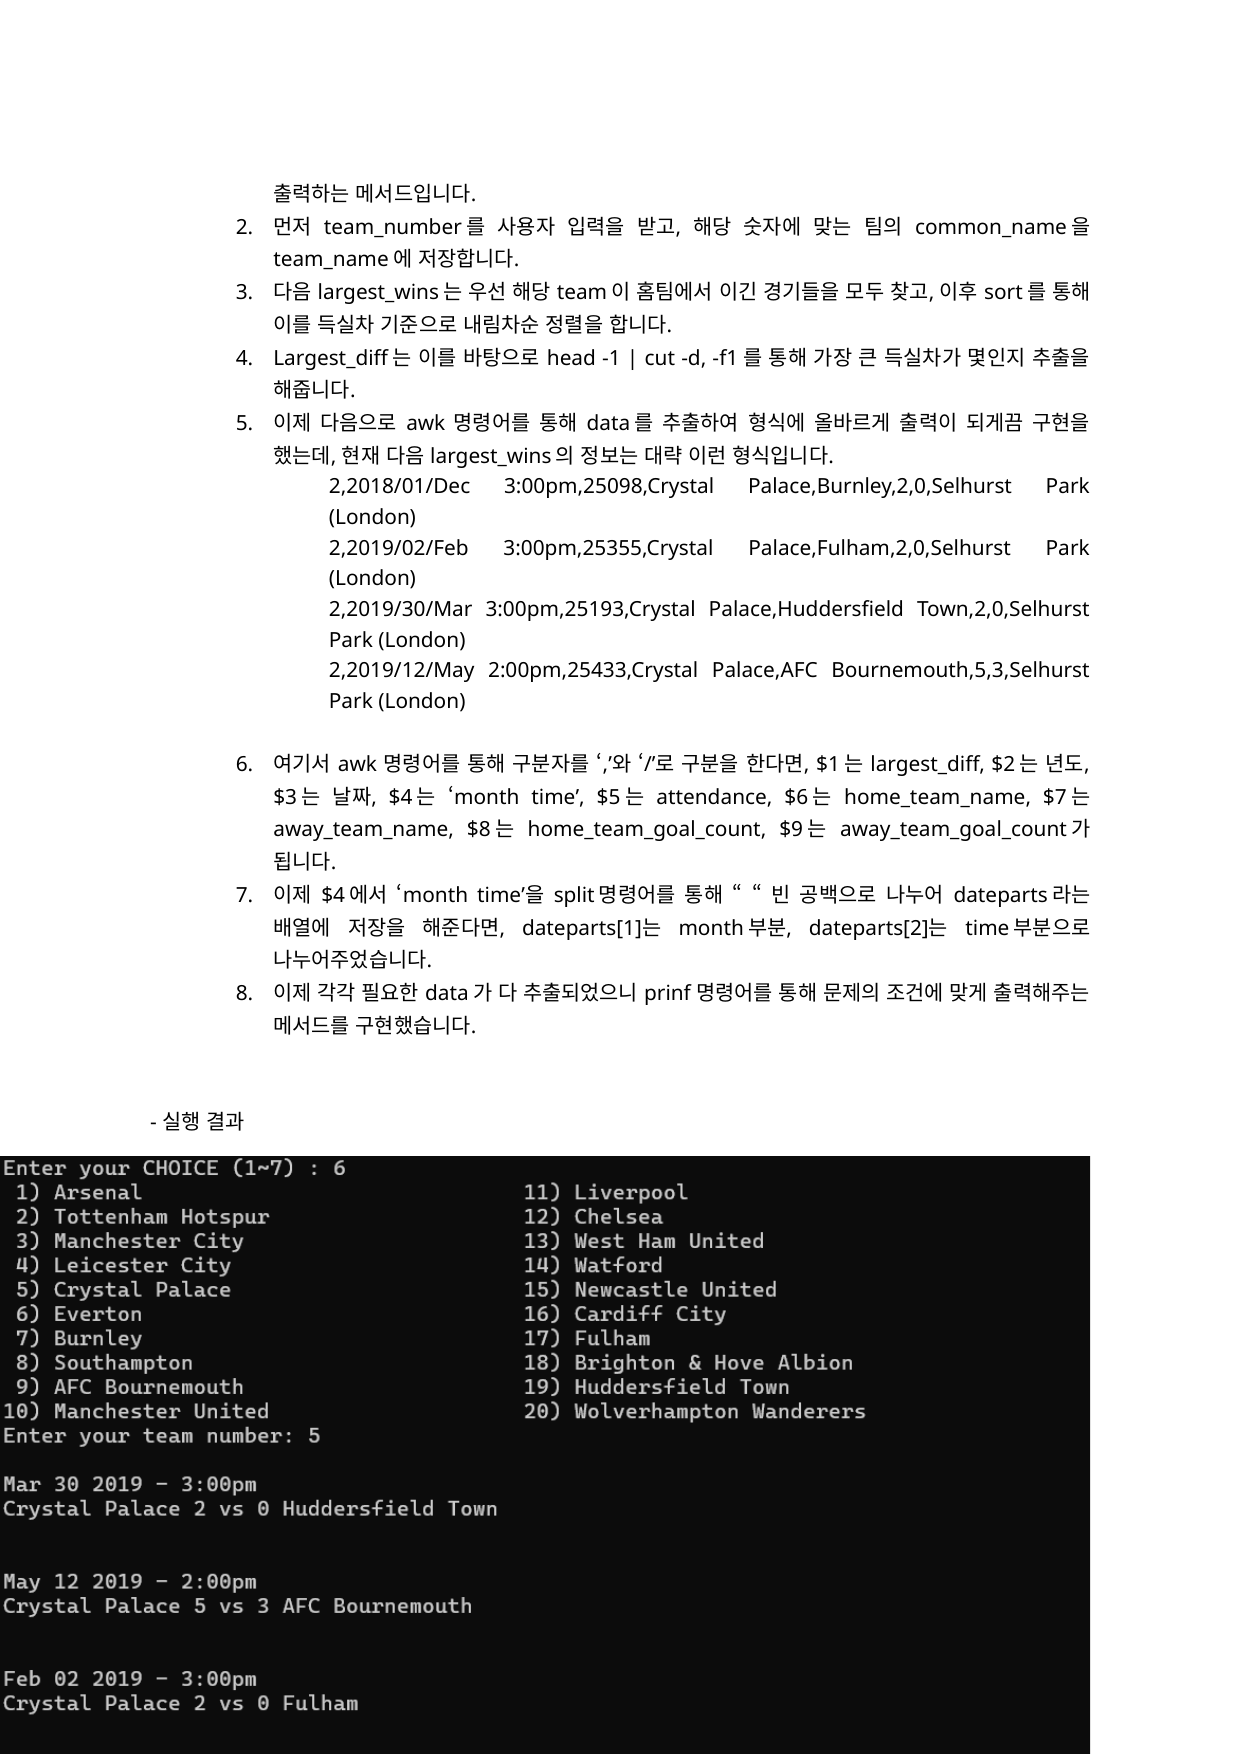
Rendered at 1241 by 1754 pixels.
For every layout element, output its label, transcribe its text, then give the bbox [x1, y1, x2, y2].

list 이제 $4에서 ‘month time’을 split명령어를 통해 “ “ 빈 공백으로 나누어 dateparts라는 배열에 저장을 해준다면, dateparts[1]는 month부분, dateparts[2]는 time부분으로 나누어주었습니다. [236, 878, 1090, 974]
list 2,2019/30/Mar 3:00pm,25193,Crystal Palace,Huddersfield Town,2,0,Selhurst Park (London) [329, 594, 1090, 653]
list 2,2019/02/Feb 3:00pm,25355,Crystal Palace,Fulham,2,0,Selhurst Park (London) [329, 533, 1090, 592]
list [236, 177, 1090, 207]
list 이제 다음으로 awk 명령어를 통해 data를 추출하여 형식에 올바르게 출력이 되게끔 구현을 했는데, 현재 다음 largest_wins의 정보는 대략 이런 형식입니다. [236, 406, 1090, 469]
picture [0, 1156, 1091, 1754]
list 여기서 awk 명령어를 통해 구분자를 ‘,’와 ‘/’로 구분을 한다면, $1는 largest_diff, $2는 년도, $3는 날짜, $4는 ‘month time’, $5는 attendance, $6는 home_team_name, $7는 away_team_name, $8는 home_team_goal_count, $9는 away_team_goal_count가 됩니다. [236, 747, 1090, 876]
text - 실행 결과 [150, 1106, 1090, 1136]
list 먼저 team_number를 사용자 입력을 받고, 해당 숫자에 맞는 팀의 common_name을 team_name에 저장합니다. [236, 210, 1090, 273]
list Largest_diff는 이를 바탕으로 head -1 | cut -d, -f1를 통해 가장 큰 득실차가 몇인지 추출을 해줍니다. [236, 341, 1090, 404]
list 2,2019/12/May 2:00pm,25433,Crystal Palace,AFC Bournemouth,5,3,Selhurst Park (London) [329, 655, 1090, 714]
list 2,2018/01/Dec 3:00pm,25098,Crystal Palace,Burnley,2,0,Selhurst Park (London) [329, 472, 1090, 531]
list 다음 largest_wins는 우선 해당 team이 홈팀에서 이긴 경기들을 모두 찾고, 이후 sort를 통해 이를 득실차 기준으로 내림차순 정렬을 합니다. [236, 275, 1090, 338]
list 이제 각각 필요한 data가 다 추출되었으니 prinf 명령어를 통해 문제의 조건에 맞게 출력해주는 메서드를 구현했습니다. [236, 976, 1090, 1039]
